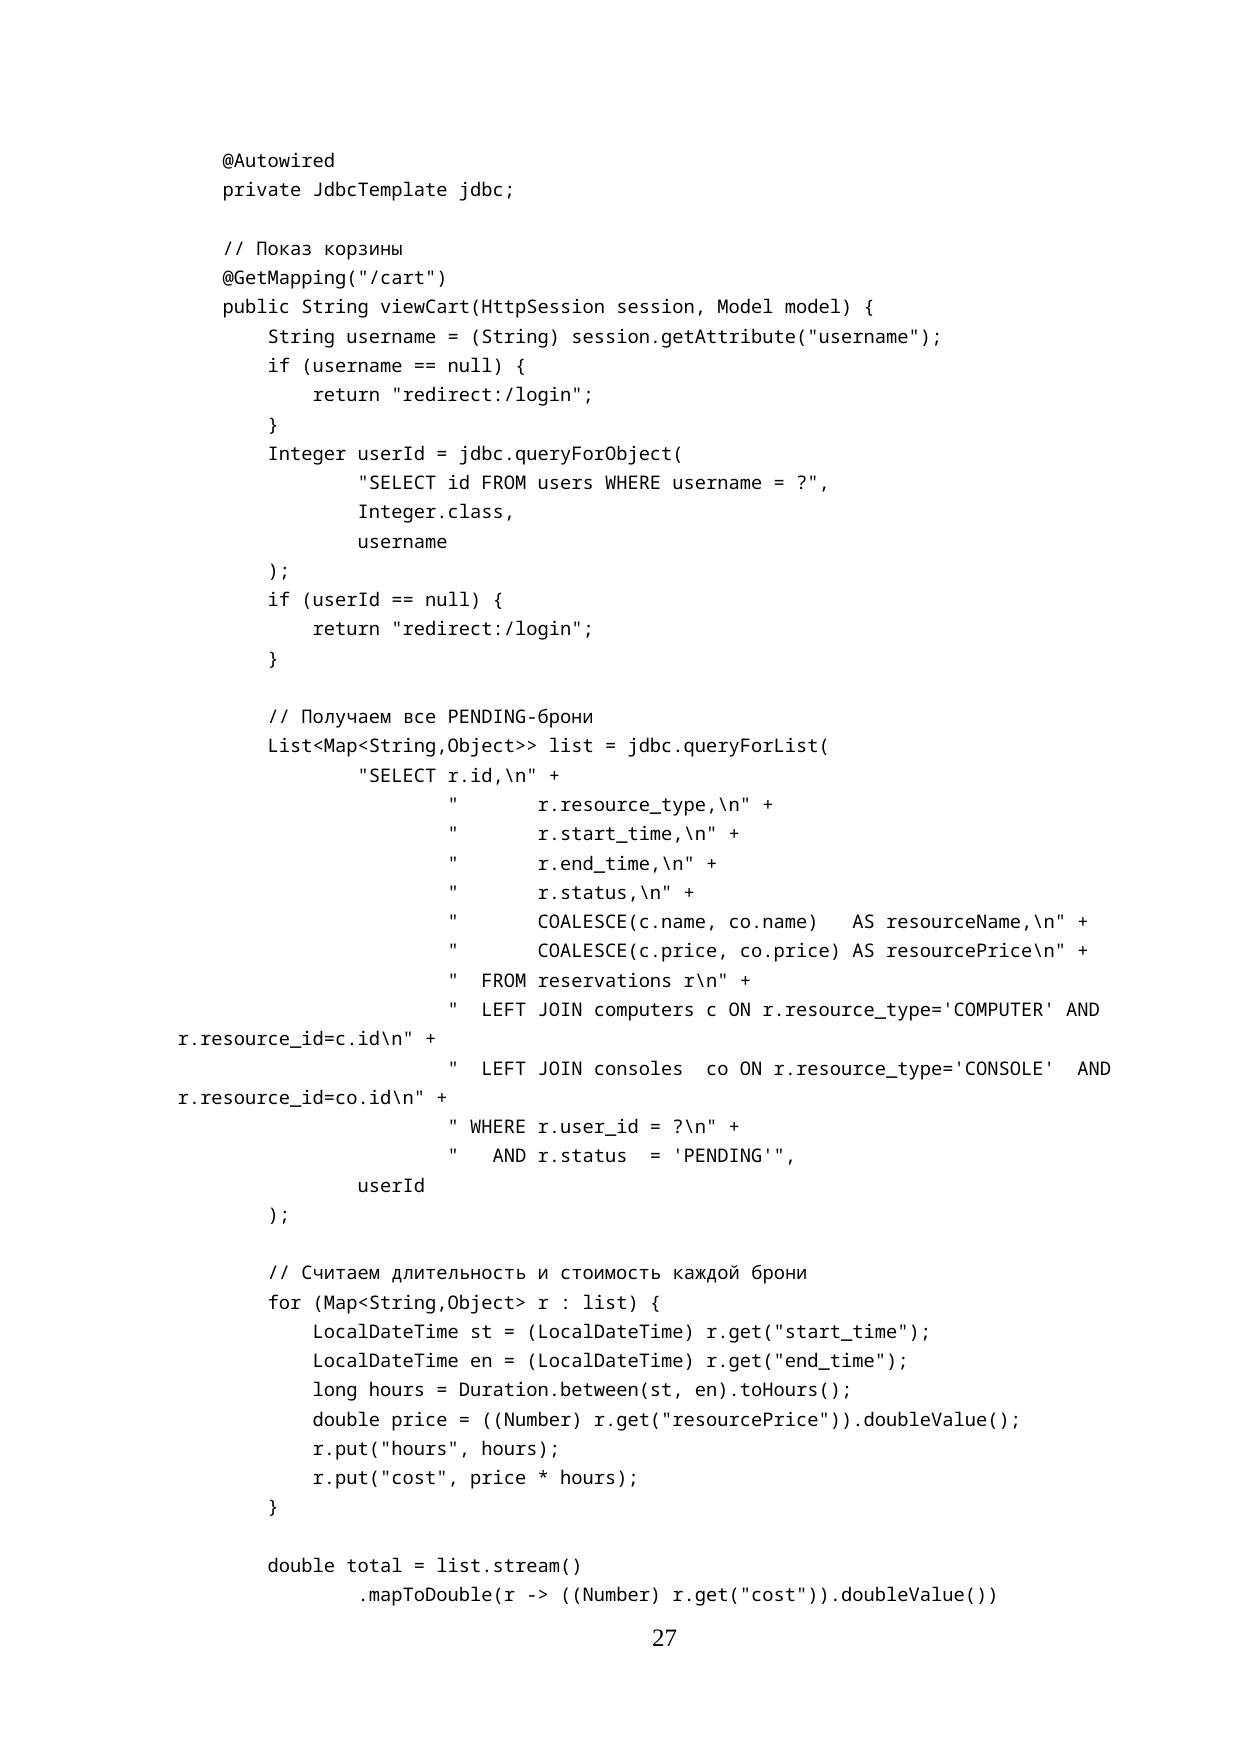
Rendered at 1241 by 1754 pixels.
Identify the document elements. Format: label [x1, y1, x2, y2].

text [177, 118, 1152, 1607]
